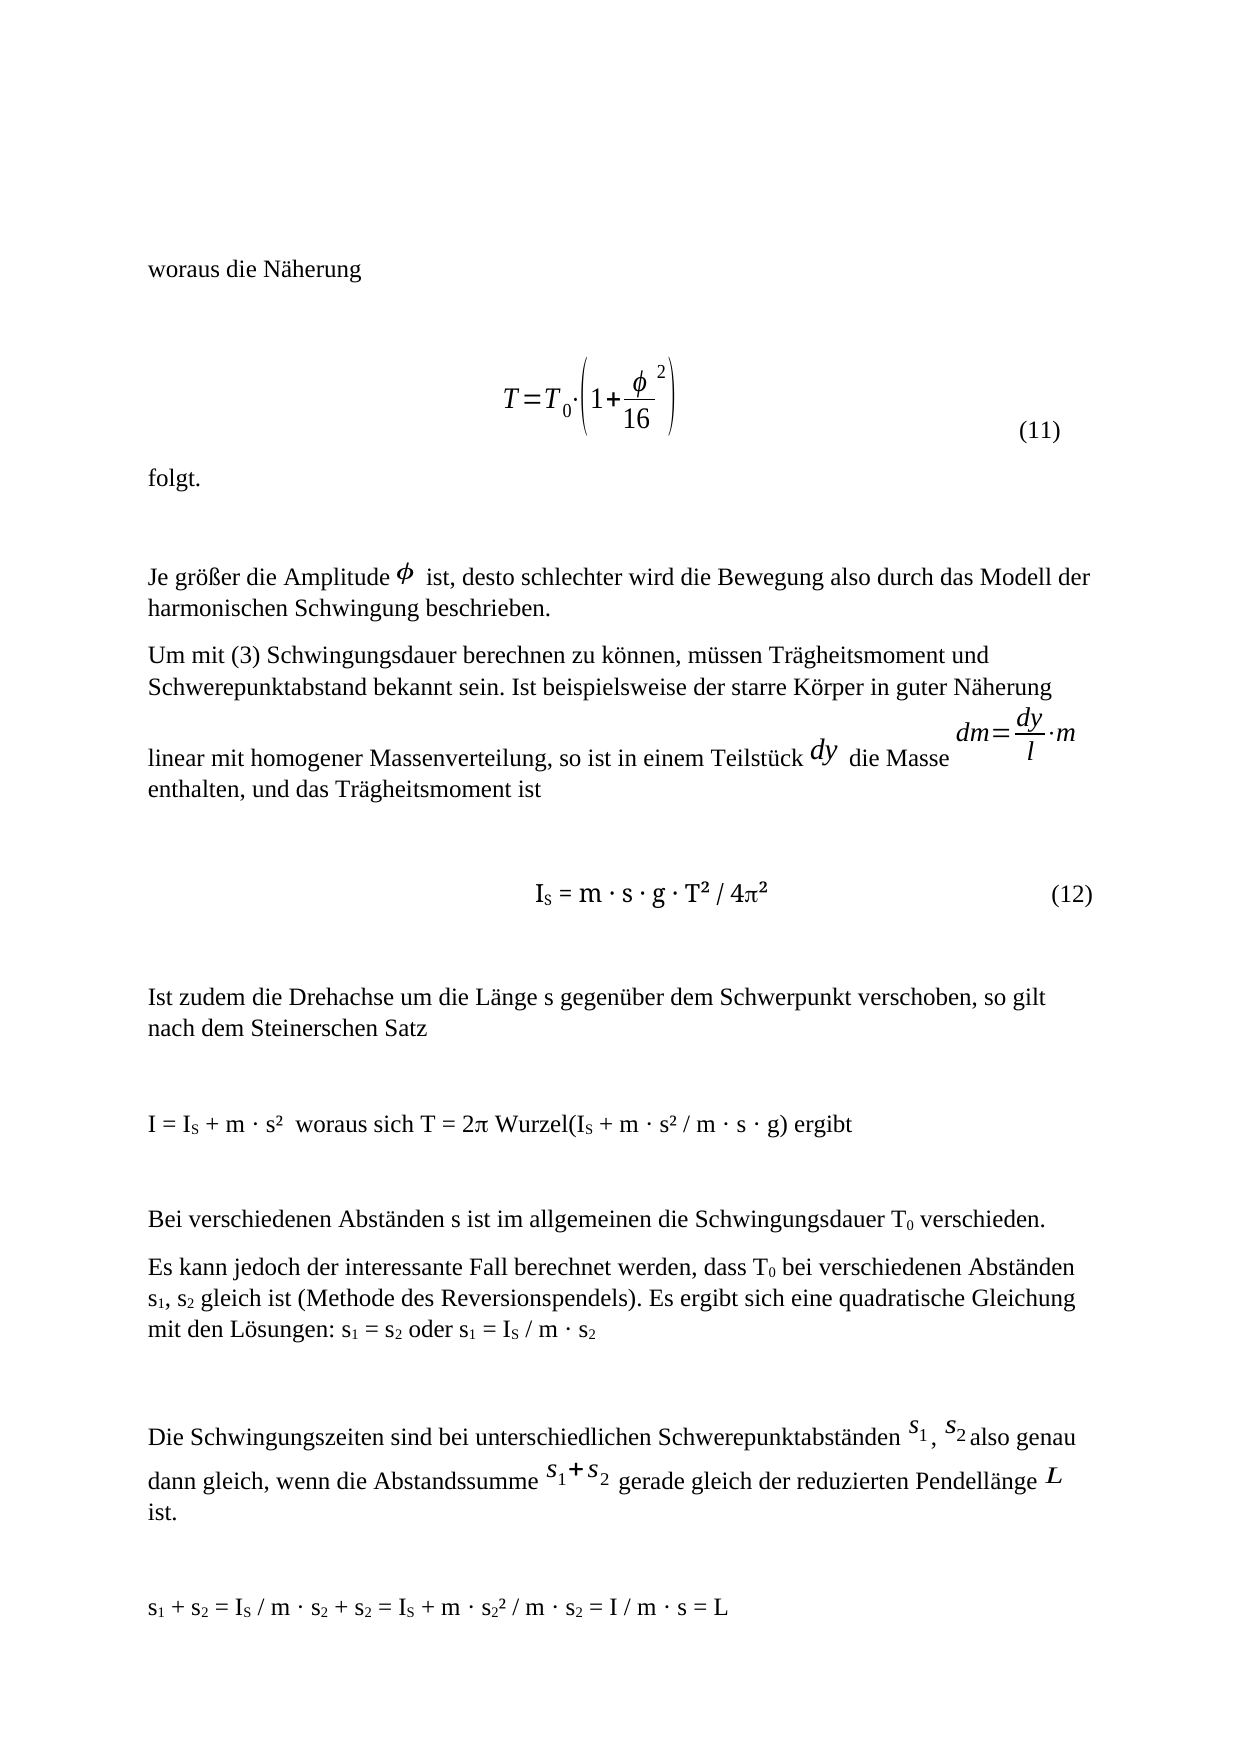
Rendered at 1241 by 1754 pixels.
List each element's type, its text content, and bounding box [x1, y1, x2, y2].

text IS = m · s · g · T² / 4² (12) [148, 876, 1093, 910]
text Ist zudem die Drehachse um die Länge s gegenüber dem Schwerpunkt verschoben, so gilt nach dem Steinerschen Satz [148, 982, 1093, 1042]
text Es kann jedoch der interessante Fall berechnet werden, dass T0 bei verschiedenen Abständen s1, s2 gleich ist (Methode des Reversionspendels). Es ergibt sich eine quadratische Gleichung mit den Lösungen: s1 = s2 oder s1 = IS / m · s2 [148, 1252, 1093, 1343]
text Bei verschiedenen Abständen s ist im allgemeinen die Schwingungsdauer T0 verschieden. [148, 1204, 1093, 1233]
text Je größer die Amplitude ist, desto schlechter wird die Bewegung also durch das Modell der harmonischen Schwingung beschrieben. [148, 559, 1093, 622]
text folgt. [148, 463, 1093, 492]
text woraus die Näherung [148, 254, 1093, 283]
text Die Schwingungszeiten sind bei unterschiedlichen Schwerepunktabständen , also genau dann gleich, wenn die Abstandssumme gerade gleich der reduzierten Pendellänge ist. [148, 1409, 1093, 1526]
text I = IS + m · s² woraus sich T = 2 Wurzel(IS + m · s² / m · s · g) ergibt [148, 1109, 1093, 1138]
text s1 + s2 = IS / m · s2 + s2 = IS + m · s2² / m · s2 = I / m · s = L [148, 1592, 1093, 1621]
text (11) [148, 356, 1093, 444]
text Um mit (3) Schwingungsdauer berechnen zu können, müssen Trägheitsmoment und Schwerepunktabstand bekannt sein. Ist beispielsweise der starre Körper in guter Näherung linear mit homogener Massenverteilung, so ist in einem Teilstück die Masse enthalten, und das Trägheitsmoment ist [148, 641, 1093, 803]
